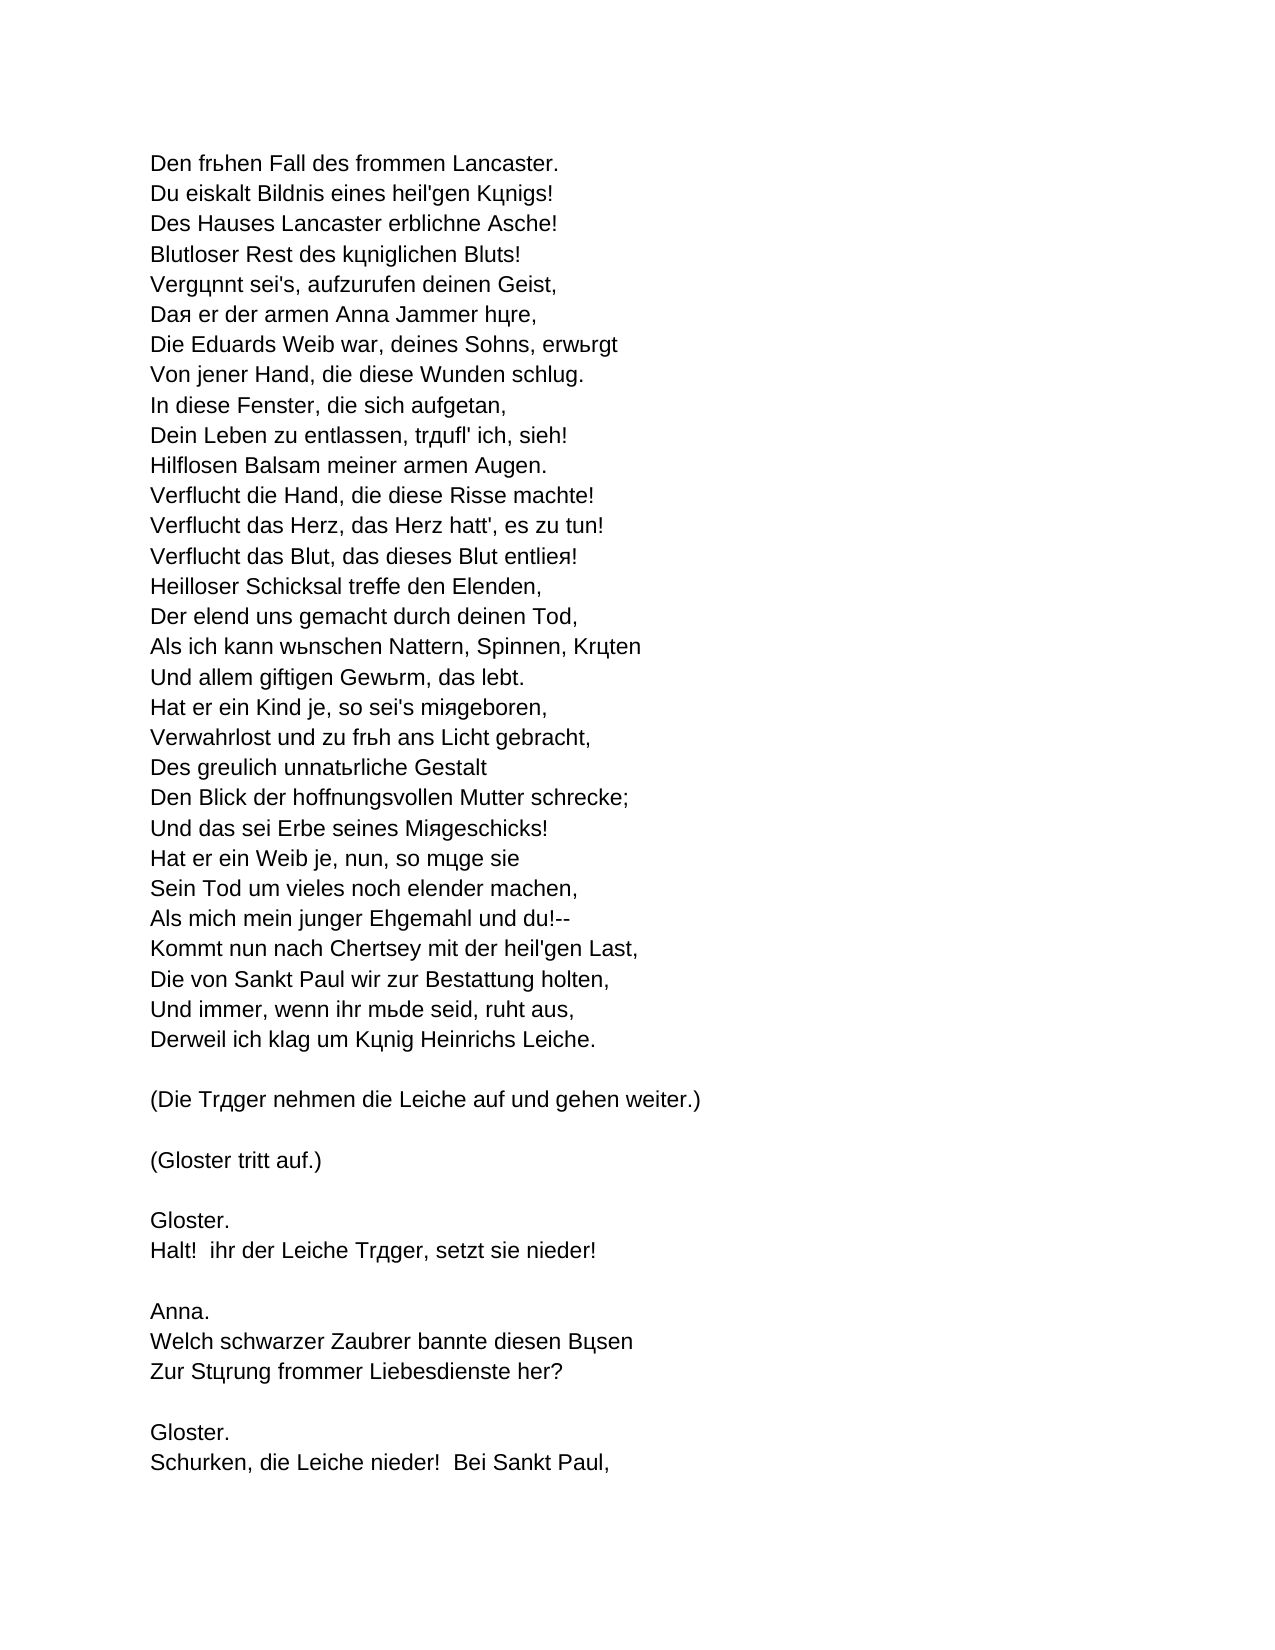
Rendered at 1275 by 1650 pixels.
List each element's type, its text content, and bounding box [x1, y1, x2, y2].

text Und allem giftigen Gewьrm, das lebt. [150, 663, 1125, 690]
text Heilloser Schicksal treffe den Elenden, [150, 573, 1125, 599]
text Dein Leben zu entlassen, trдufl' ich, sieh! [150, 422, 1125, 448]
text Derweil ich klag um Kцnig Heinrichs Leiche. [150, 1026, 1125, 1052]
text Und das sei Erbe seines Miяgeschicks! [150, 814, 1125, 841]
text Die von Sankt Paul wir zur Bestattung holten, [150, 966, 1125, 992]
text Die Eduards Weib war, deines Sohns, erwьrgt [150, 331, 1125, 358]
text Hilflosen Balsam meiner armen Augen. [150, 452, 1125, 478]
text Gloster. [150, 1207, 1125, 1234]
text Du eiskalt Bildnis eines heil'gen Kцnigs! [150, 180, 1125, 207]
text Sein Tod um vieles noch elender machen, [150, 875, 1125, 901]
text Als ich kann wьnschen Nattern, Spinnen, Krцten [150, 633, 1125, 660]
text Zur Stцrung frommer Liebesdienste her? [150, 1358, 1125, 1385]
text (Gloster tritt auf.) [150, 1147, 1125, 1173]
text Halt! ihr der Leiche Trдger, setzt sie nieder! [150, 1237, 1125, 1264]
text Als mich mein junger Ehgemahl und du!-- [150, 905, 1125, 932]
text Hat er ein Kind je, so sei's miяgeboren, [150, 694, 1125, 720]
text Daя er der armen Anna Jammer hцre, [150, 301, 1125, 327]
text Kommt nun nach Chertsey mit der heil'gen Last, [150, 935, 1125, 962]
text Von jener Hand, die diese Wunden schlug. [150, 361, 1125, 388]
text Vergцnnt sei's, aufzurufen deinen Geist, [150, 271, 1125, 297]
text Des Hauses Lancaster erblichne Asche! [150, 210, 1125, 237]
text Welch schwarzer Zaubrer bannte diesen Bцsen [150, 1328, 1125, 1354]
text Verwahrlost und zu frьh ans Licht gebracht, [150, 724, 1125, 750]
text Gloster. [150, 1419, 1125, 1445]
text Verflucht das Blut, das dieses Blut entlieя! [150, 543, 1125, 569]
text Hat er ein Weib je, nun, so mцge sie [150, 845, 1125, 871]
text Der elend uns gemacht durch deinen Tod, [150, 603, 1125, 629]
text (Die Trдger nehmen die Leiche auf und gehen weiter.) [150, 1086, 1125, 1113]
text Blutloser Rest des kцniglichen Bluts! [150, 241, 1125, 267]
text Verflucht das Herz, das Herz hatt', es zu tun! [150, 512, 1125, 539]
text Des greulich unnatьrliche Gestalt [150, 754, 1125, 781]
text Und immer, wenn ihr mьde seid, ruht aus, [150, 996, 1125, 1022]
text Den frьhen Fall des frommen Lancaster. [150, 150, 1125, 176]
text Den Blick der hoffnungsvollen Mutter schrecke; [150, 784, 1125, 811]
text In diese Fenster, die sich aufgetan, [150, 392, 1125, 418]
text Schurken, die Leiche nieder! Bei Sankt Paul, [150, 1449, 1125, 1475]
text Anna. [150, 1298, 1125, 1324]
text Verflucht die Hand, die diese Risse machte! [150, 482, 1125, 509]
